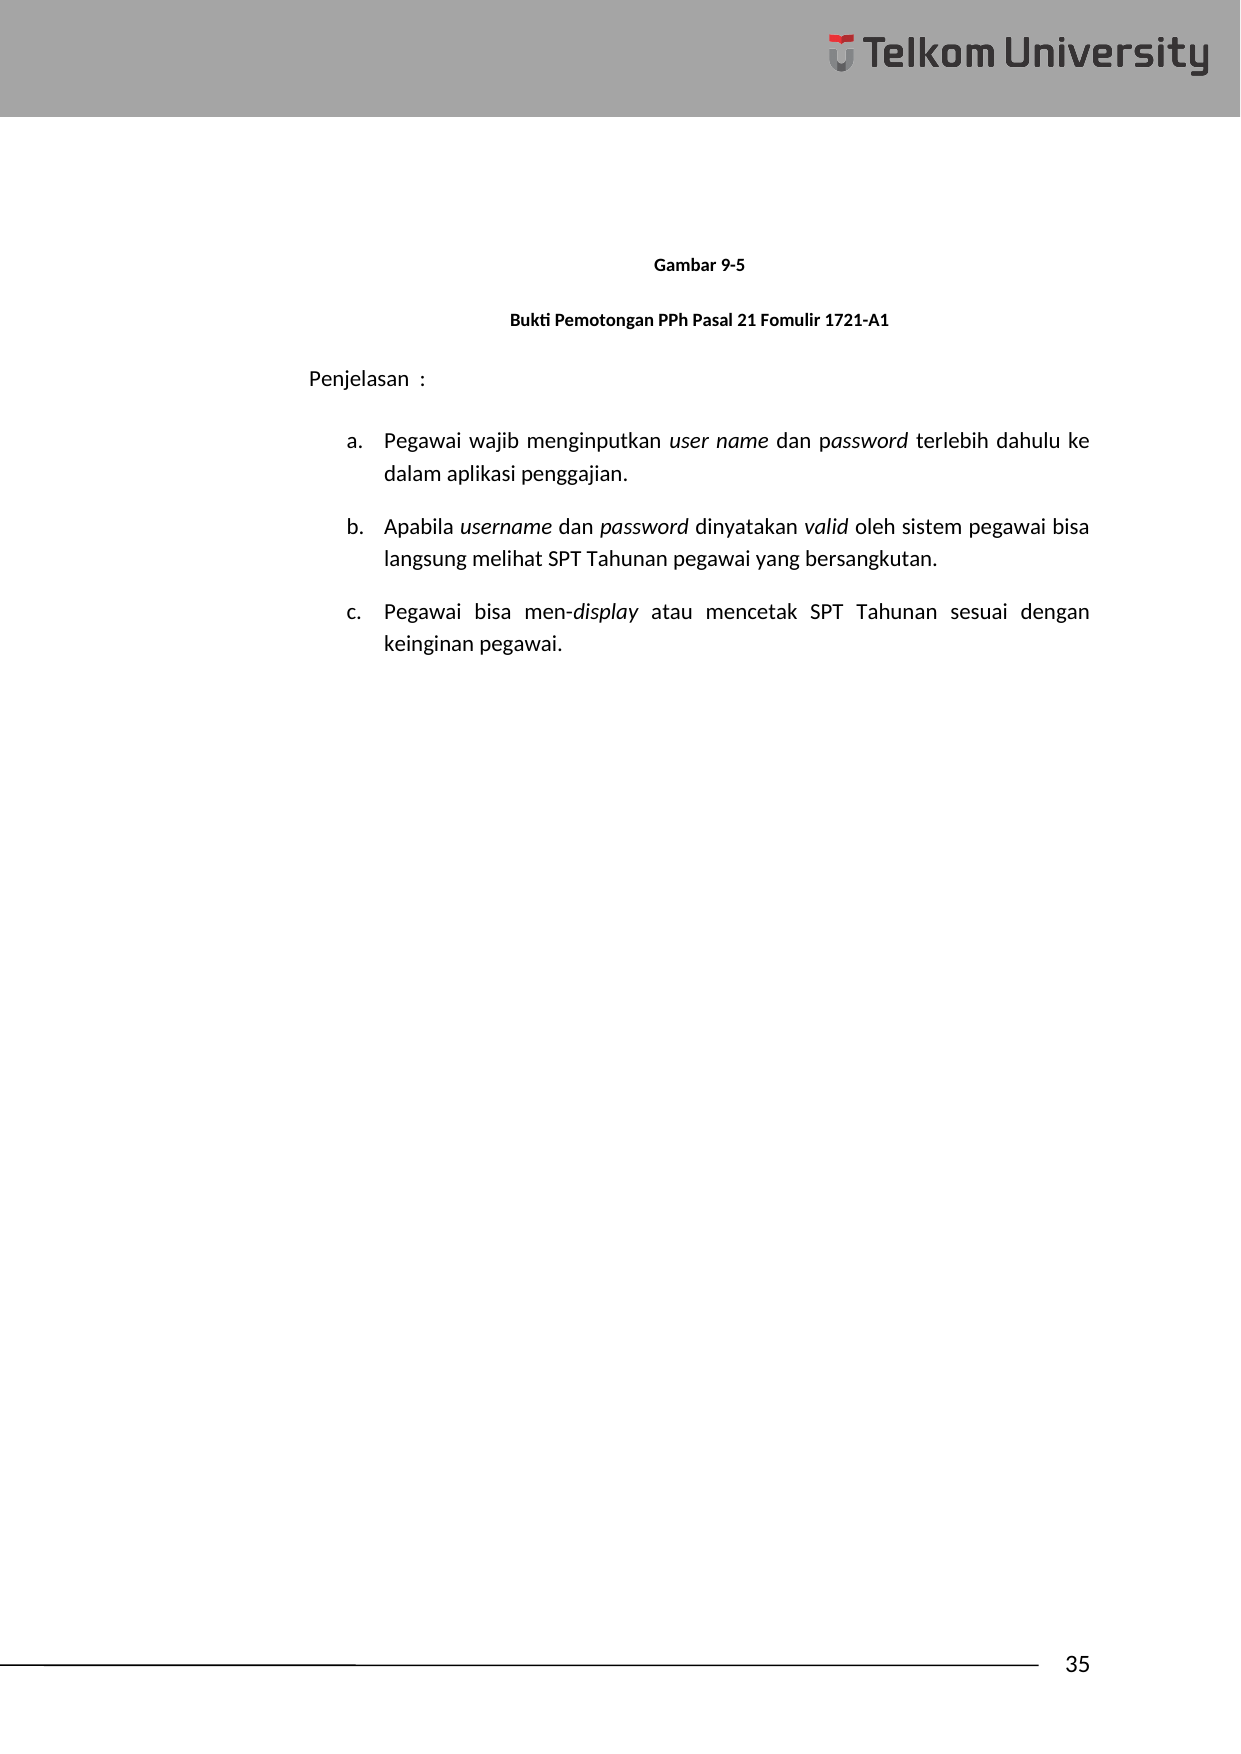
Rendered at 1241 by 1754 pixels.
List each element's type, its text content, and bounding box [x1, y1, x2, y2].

list Pegawai bisa men-display atau mencetak SPT Tahunan sesuai dengan keinginan pegawai. [346, 597, 1090, 657]
text Gambar 9-5 [309, 253, 1090, 276]
text Penjelasan : [309, 364, 1090, 392]
picture [829, 34, 1209, 76]
list Apabila username dan password dinyatakan valid oleh sistem pegawai bisa langsung melihat SPT Tahunan pegawai yang bersangkutan. [346, 512, 1090, 572]
text Bukti Pemotongan PPh Pasal 21 Fomulir 1721-A1 [309, 309, 1090, 332]
list Pegawai wajib menginputkan user name dan password terlebih dahulu ke dalam aplikasi penggajian. [346, 427, 1090, 487]
